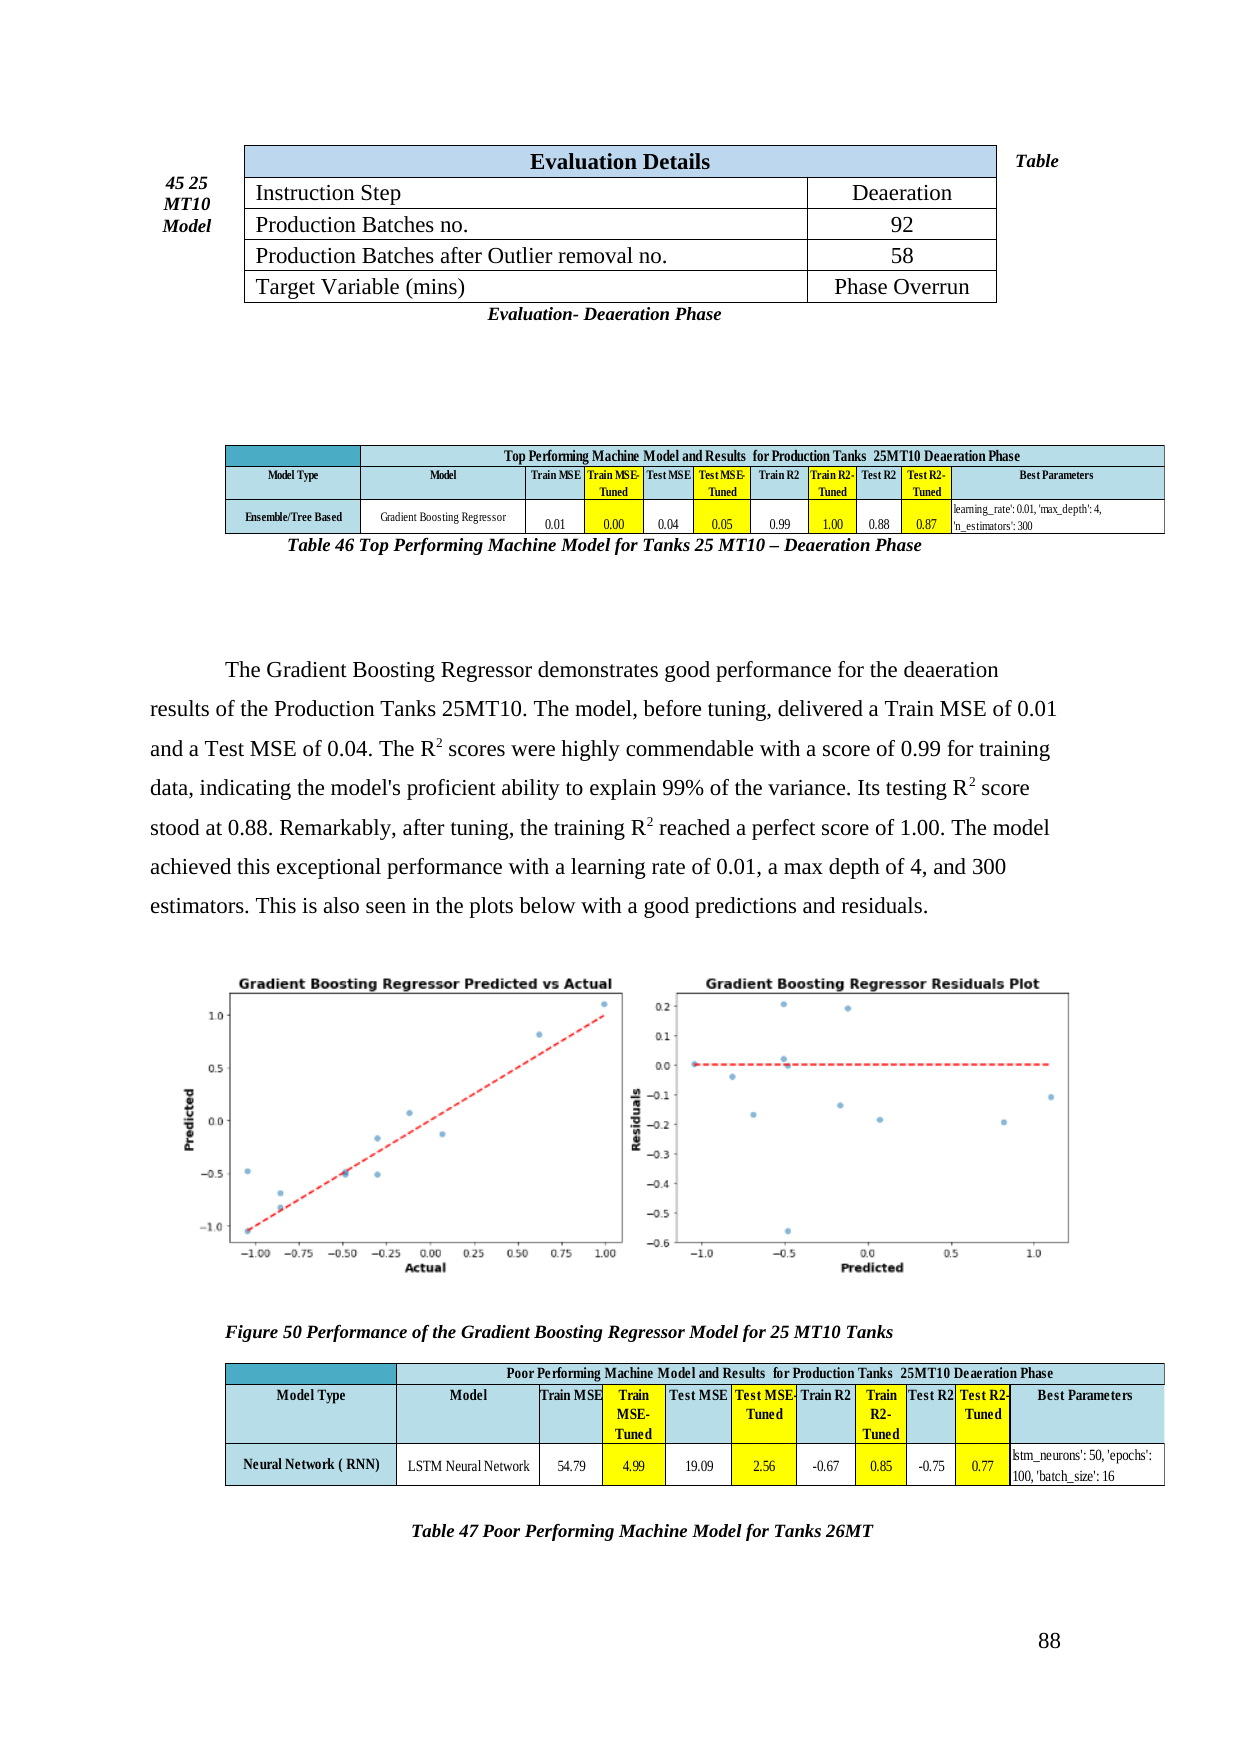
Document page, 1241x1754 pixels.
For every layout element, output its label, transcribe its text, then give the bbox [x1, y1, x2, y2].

table_cell Production Batches after Outlier removal no. [245, 240, 807, 270]
text Figure 50 Performance of the Gradient Boosting Regressor Model for 25 MT10 Tanks [150, 1321, 1061, 1342]
table_cell Instruction Step [245, 178, 807, 208]
table_header Evaluation Details [245, 146, 996, 177]
text The Gradient Boosting Regressor demonstrates good performance for the deaeration results of the Production Tanks 25MT10. The model, before tuning, delivered a Train MSE of 0.01 and a Test MSE of 0.04. The R2 scores were highly commendable with a score of 0.99 for training data, indicating the model's proficient ability to explain 99% of the variance. Its testing R2 score stood at 0.88. Remarkably, after tuning, the training R2 reached a perfect score of 1.00. The model achieved this exceptional performance with a learning rate of 0.01, a max depth of 4, and 300 estimators. This is also seen in the plots below with a good predictions and residuals. [150, 656, 1061, 919]
text Table 47 Poor Performing Machine Model for Tanks 26MT [150, 1520, 1061, 1542]
text Table 45 25 MT10 Model Evaluation- Deaeration Phase [150, 150, 1061, 324]
table_cell Phase Overrun [808, 271, 996, 302]
picture [150, 971, 1091, 1287]
text Table 46 Top Performing Machine Model for Tanks 25 MT10 – Deaeration Phase [150, 445, 1061, 556]
table_cell 58 [808, 240, 996, 270]
table_cell Deaeration [808, 178, 996, 208]
table_cell 92 [808, 209, 996, 239]
table_cell Target Variable (mins) [245, 271, 807, 302]
table_cell Production Batches no. [245, 209, 807, 239]
